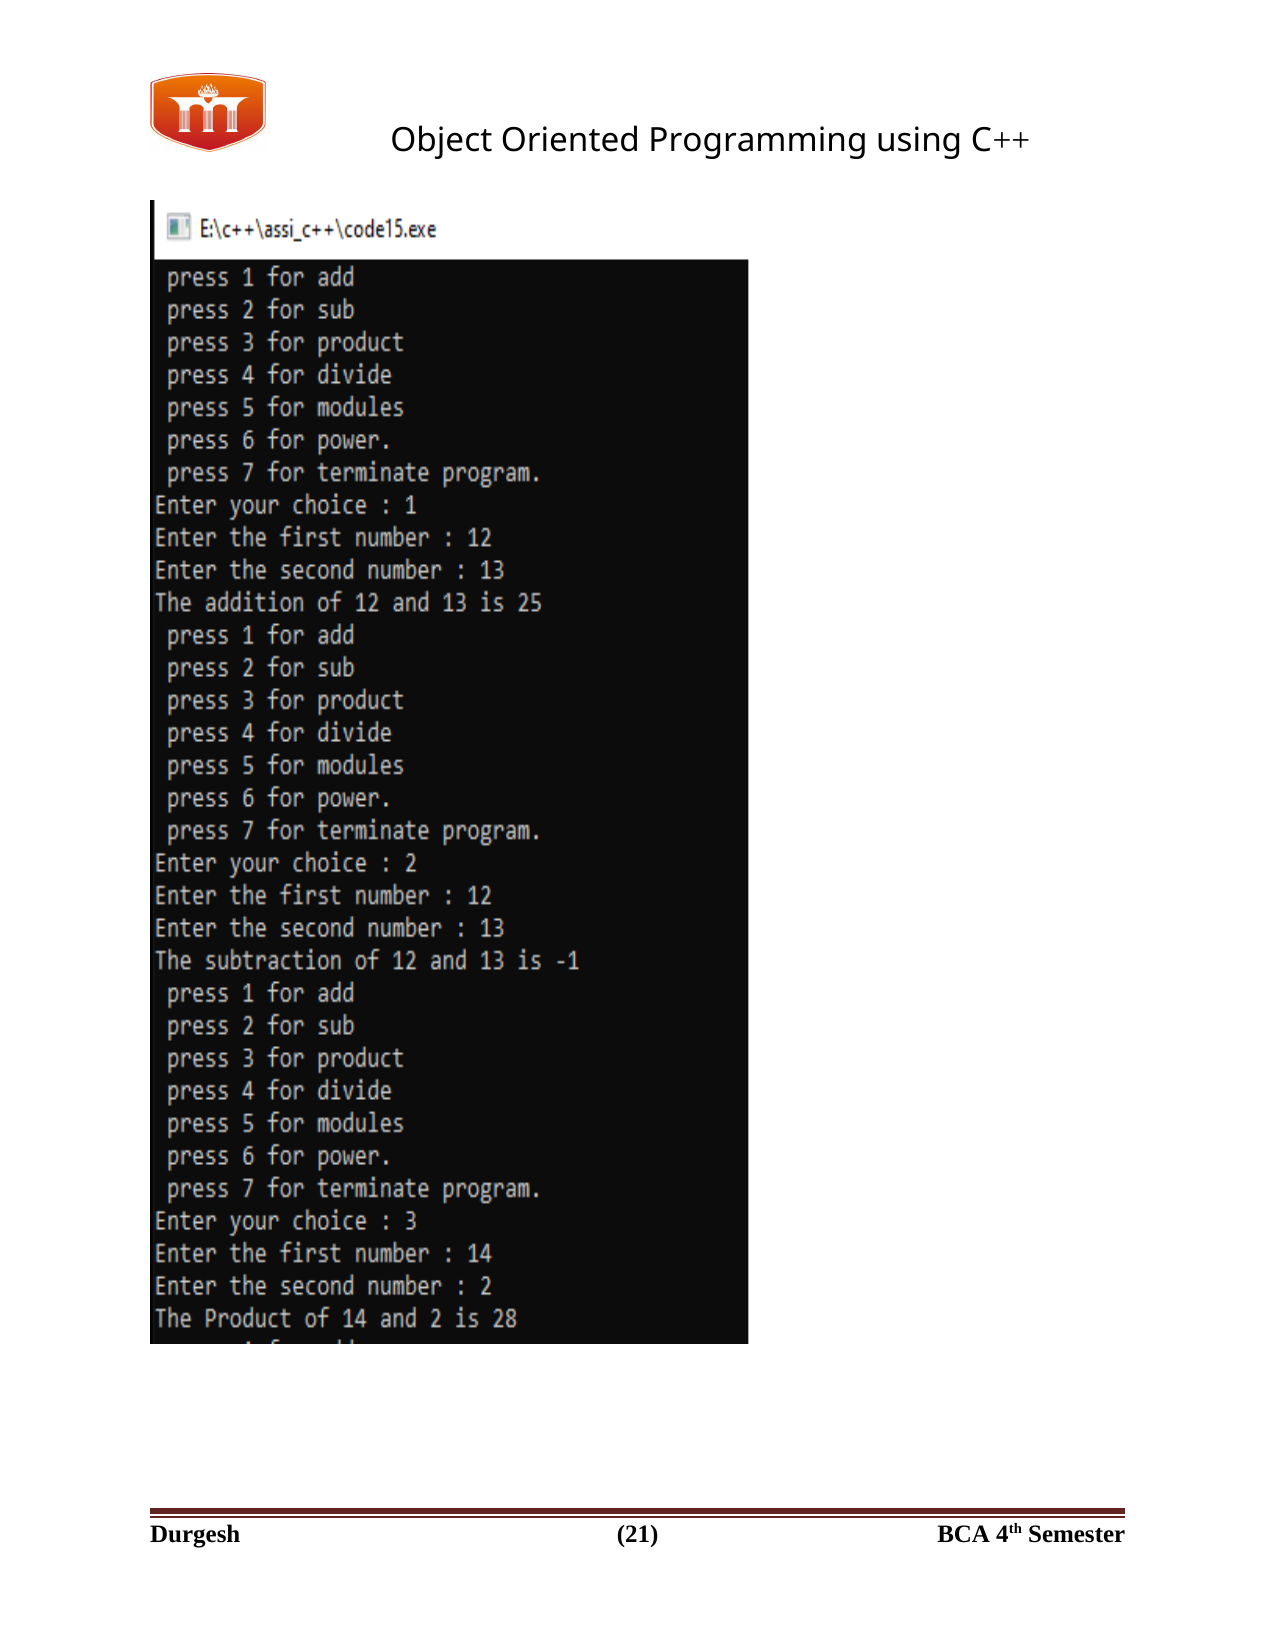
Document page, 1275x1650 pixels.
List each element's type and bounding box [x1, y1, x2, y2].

picture [150, 200, 749, 1344]
picture [150, 73, 266, 152]
